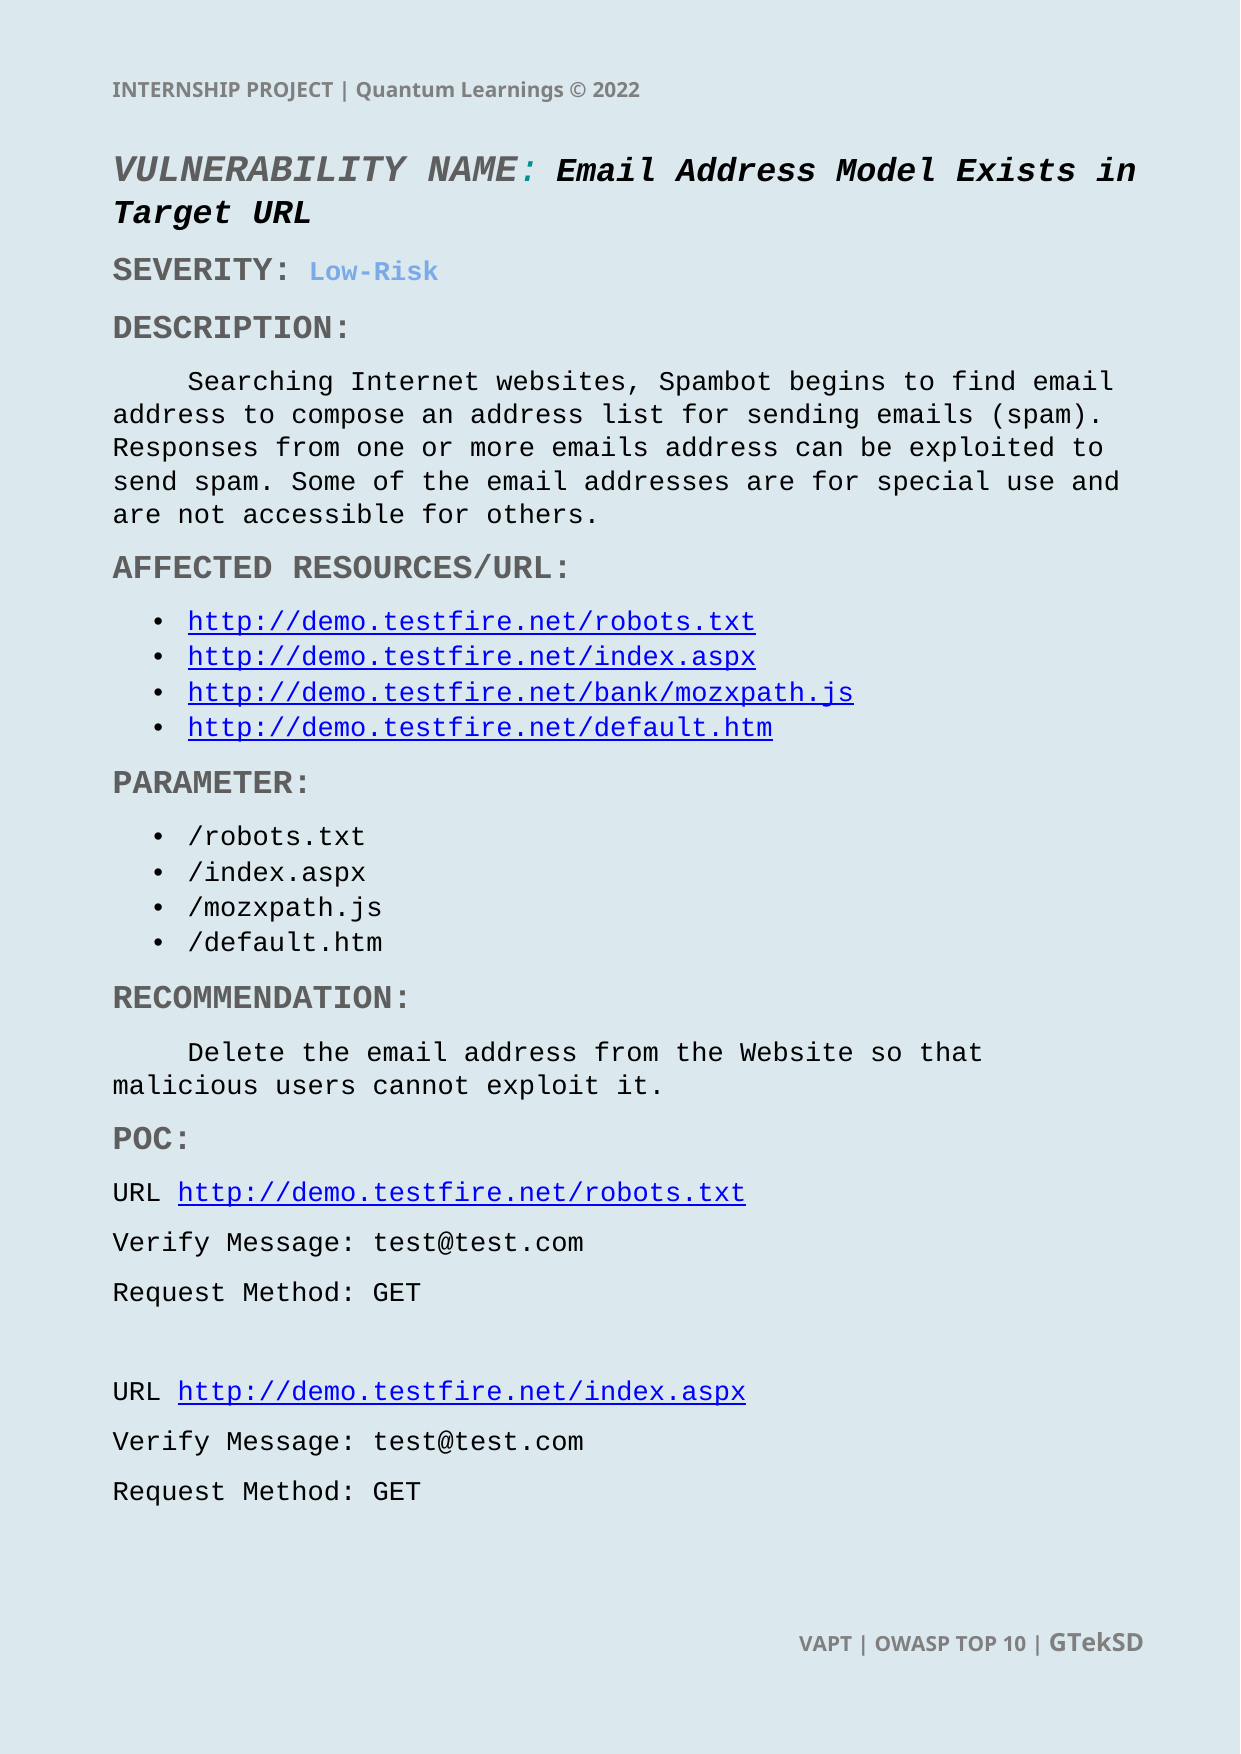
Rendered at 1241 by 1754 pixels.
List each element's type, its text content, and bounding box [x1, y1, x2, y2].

text PARAMETER: [112, 766, 1144, 803]
list /robots.txt [150, 823, 1144, 854]
text URL http://demo.testfire.net/robots.txt [112, 1179, 1144, 1210]
text Verify Message: test@test.com [112, 1229, 1144, 1259]
list /index.aspx [150, 858, 1144, 889]
text DESCRIPTION: [112, 311, 1144, 348]
list http://demo.testfire.net/default.htm [150, 714, 1144, 744]
text URL http://demo.testfire.net/index.aspx [112, 1378, 1144, 1409]
list http://demo.testfire.net/index.aspx [150, 643, 1144, 674]
text RECOMMENDATION: [112, 981, 1144, 1019]
text Request Method: GET [112, 1478, 1144, 1508]
list http://demo.testfire.net/bank/mozxpath.js [150, 678, 1144, 709]
list http://demo.testfire.net/robots.txt [150, 608, 1144, 638]
subtitle VULNERABILITY NAME: Email Address Model Exists in Target URL [112, 150, 1144, 233]
text AFFECTED RESOURCES/URL: [112, 550, 1144, 588]
text SEVERITY: Low-Risk [112, 253, 1144, 291]
text Request Method: GET [112, 1279, 1144, 1309]
list /mozxpath.js [150, 894, 1144, 924]
text Verify Message: test@test.com [112, 1428, 1144, 1459]
text Delete the email address from the Website so that malicious users cannot exploit it. [112, 1039, 1144, 1102]
list /default.htm [150, 929, 1144, 960]
text Searching Internet websites, Spambot begins to find email address to compose an address list for sending emails (spam). Responses from one or more emails address can be exploited to send spam. Some of the email addresses are for special use and are not accessible for others. [112, 368, 1144, 531]
text POC: [112, 1122, 1144, 1159]
